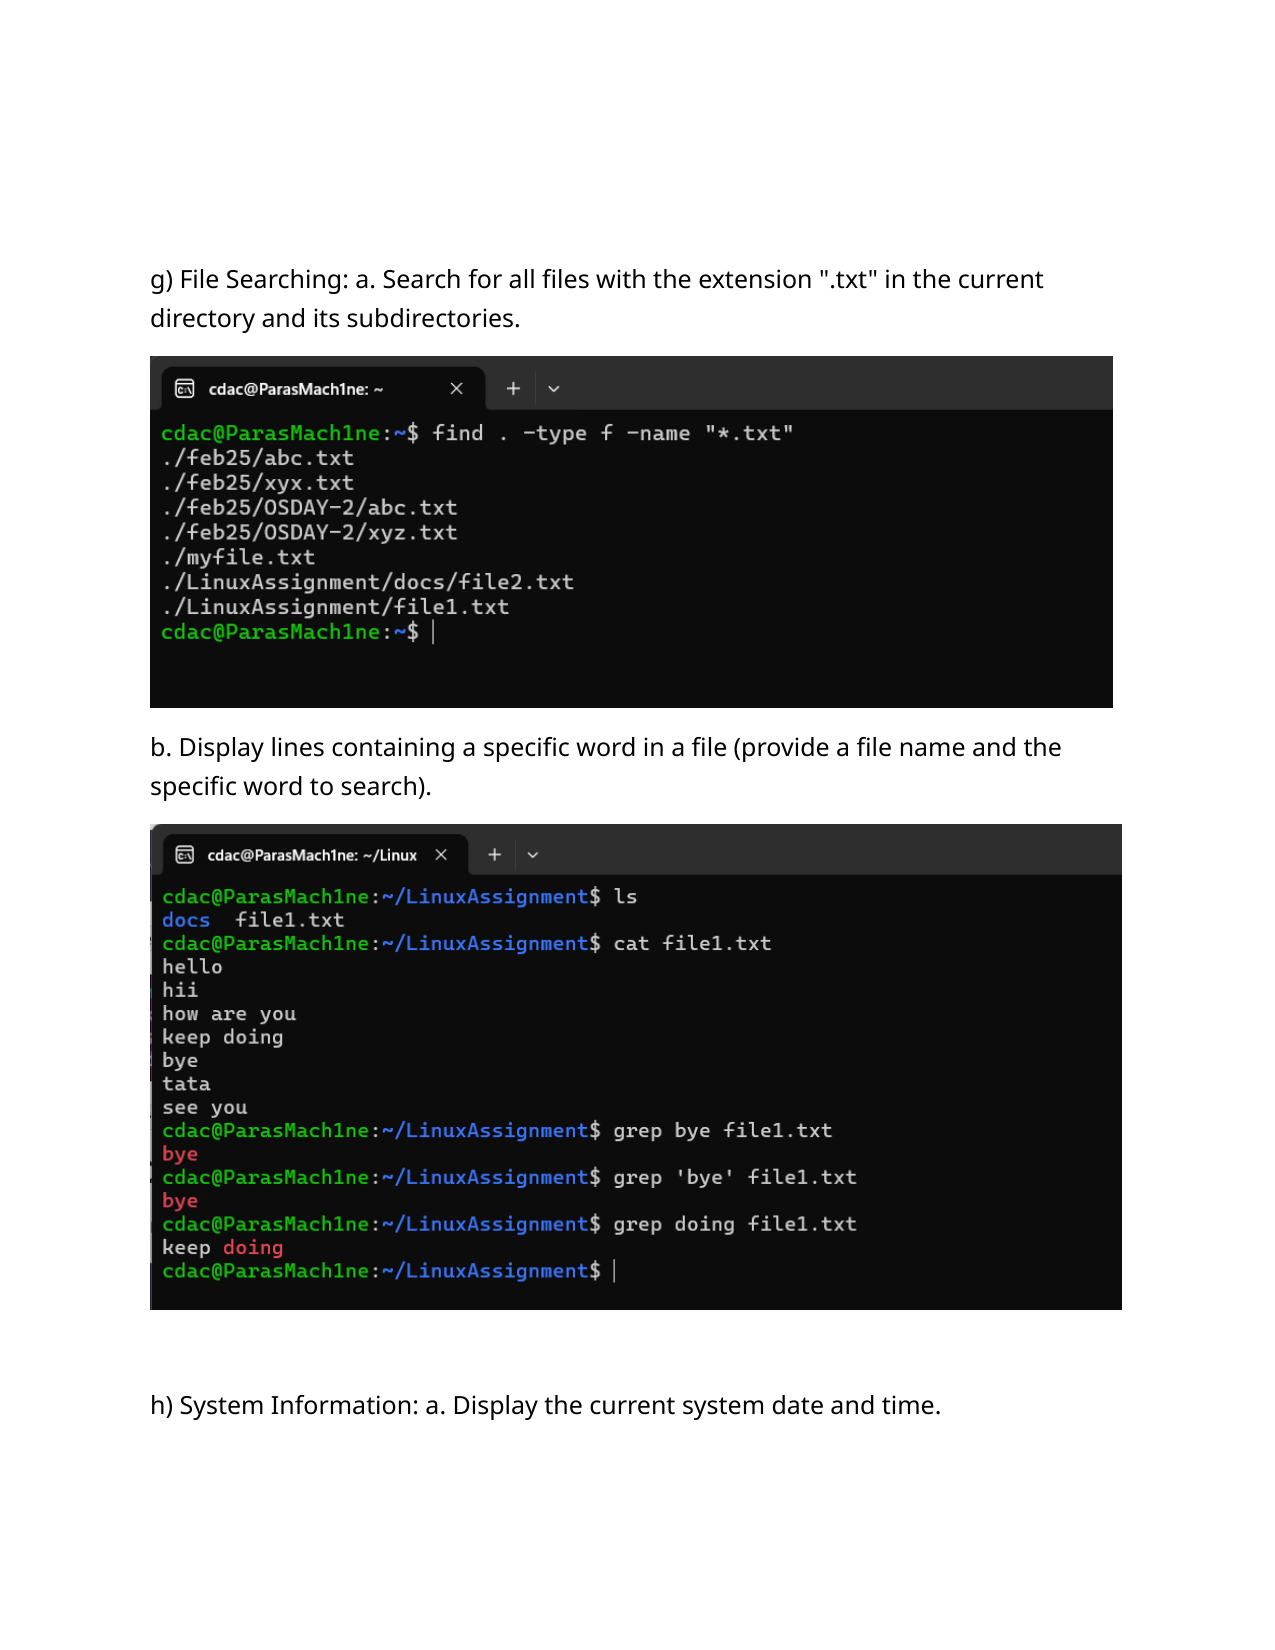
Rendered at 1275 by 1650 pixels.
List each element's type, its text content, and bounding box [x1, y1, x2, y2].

picture [150, 824, 1122, 1310]
text g) File Searching: a. Search for all files with the extension ".txt" in the current directory and its subdirectories. [150, 262, 1125, 335]
text b. Display lines containing a specific word in a file (provide a file name and the specific word to search). [150, 730, 1125, 803]
text h) System Information: a. Display the current system date and time. [150, 1387, 1125, 1422]
picture [150, 356, 1113, 708]
